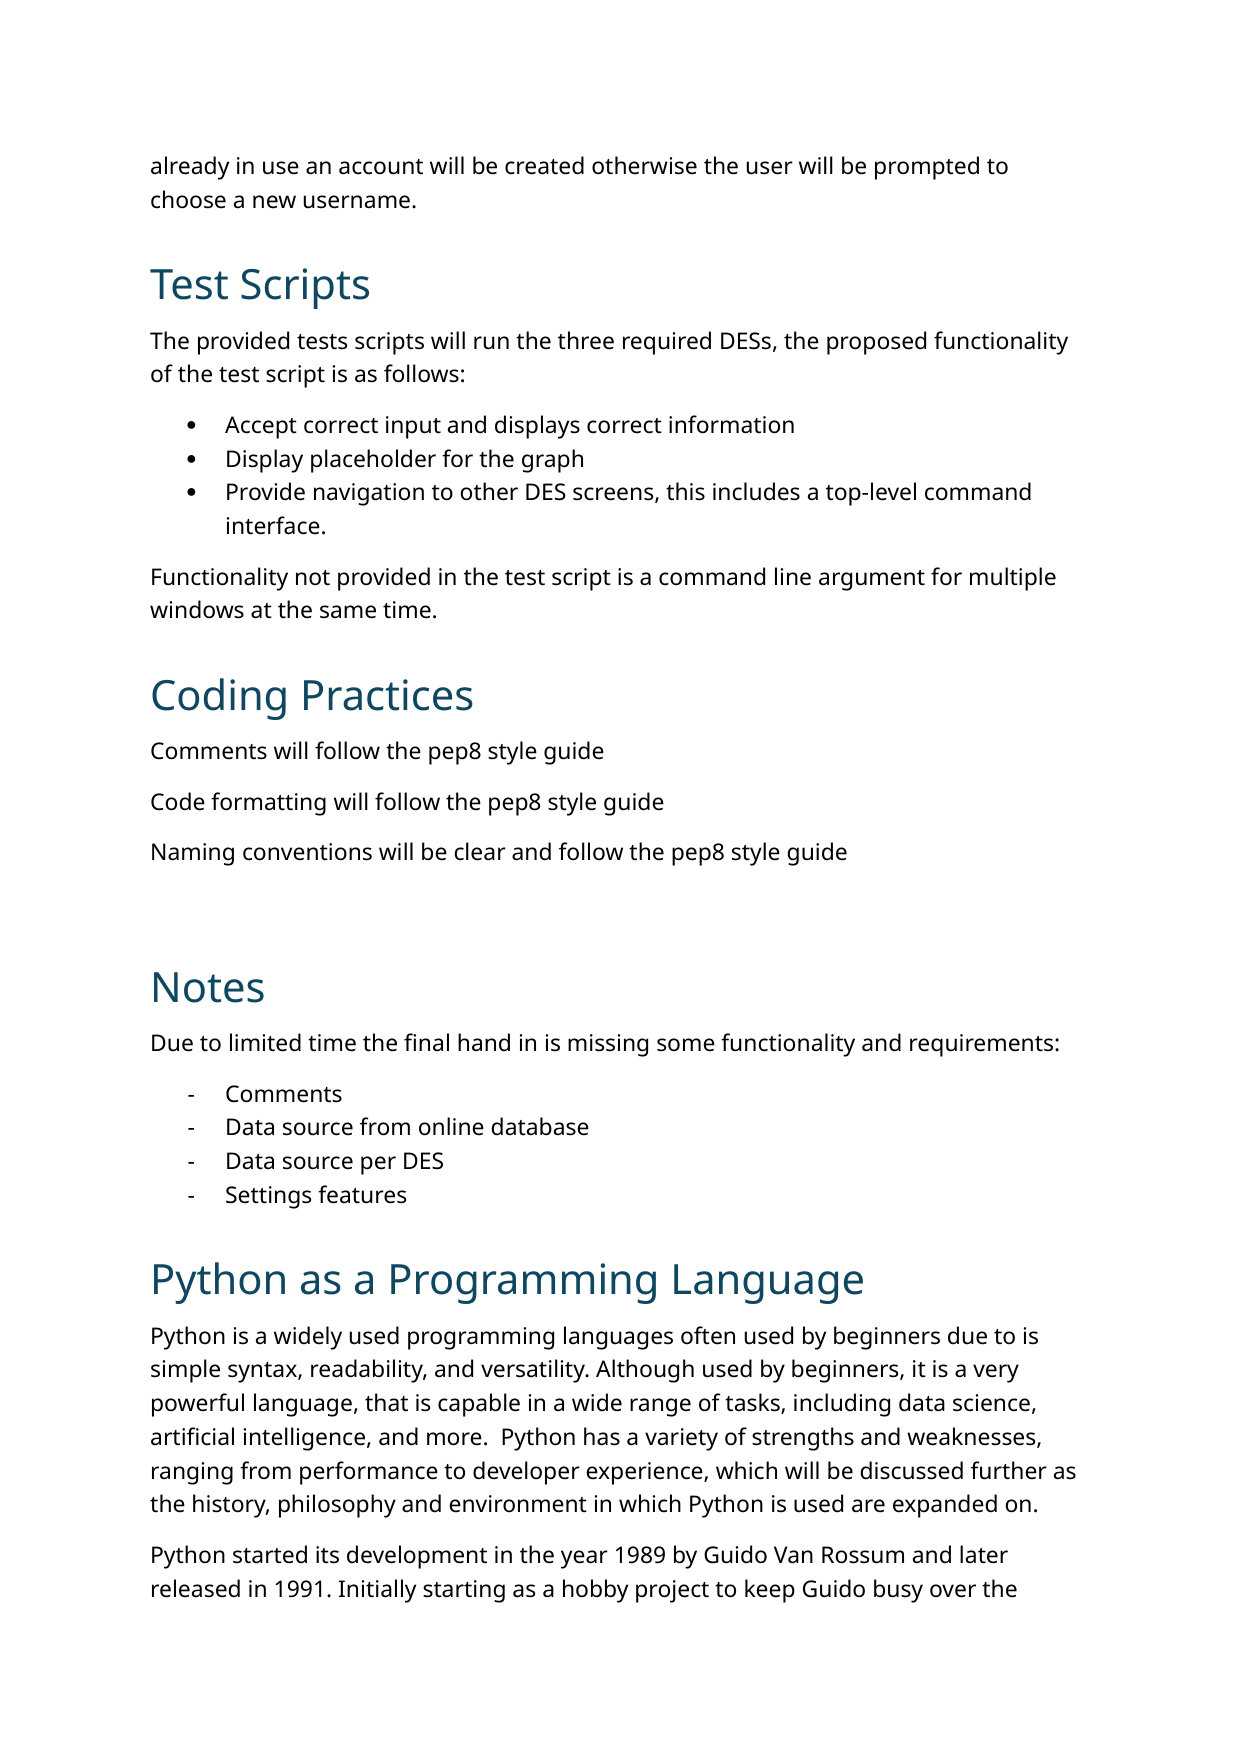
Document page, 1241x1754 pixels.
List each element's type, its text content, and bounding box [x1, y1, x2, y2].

list Display placeholder for the graph [187, 442, 1090, 474]
text The provided tests scripts will run the three required DESs, the proposed functionality of the test script is as follows: [150, 324, 1090, 389]
text Code formatting will follow the pep8 style guide [150, 785, 1090, 817]
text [150, 150, 1090, 215]
text Comments will follow the pep8 style guide [150, 735, 1090, 766]
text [150, 1539, 1090, 1604]
text Functionality not provided in the test script is a command line argument for multiple windows at the same time. [150, 560, 1090, 625]
list Data source from online database [187, 1111, 1090, 1142]
text Naming conventions will be clear and follow the pep8 style guide [150, 836, 1090, 867]
list Settings features [187, 1179, 1090, 1210]
list Accept correct input and displays correct information [187, 409, 1090, 440]
list Comments [187, 1077, 1090, 1109]
text Python is a widely used programming languages often used by beginners due to is simple syntax, readability, and versatility. Although used by beginners, it is a very powerful language, that is capable in a wide range of tasks, including data science, artificial intelligence, and more. Python has a variety of strengths and weaknesses, ranging from performance to developer experience, which will be discussed further as the history, philosophy and environment in which Python is used are expanded on. [150, 1319, 1090, 1519]
text Due to limited time the final hand in is missing some functionality and requirements: [150, 1027, 1090, 1058]
list Provide navigation to other DES screens, this includes a top-level command interface. [187, 476, 1090, 541]
subtitle Python as a Programming Language [150, 1250, 1090, 1307]
subtitle Notes [150, 957, 1090, 1014]
list Data source per DES [187, 1145, 1090, 1176]
subtitle Coding Practices [150, 665, 1090, 722]
subtitle Test Scripts [150, 255, 1090, 312]
